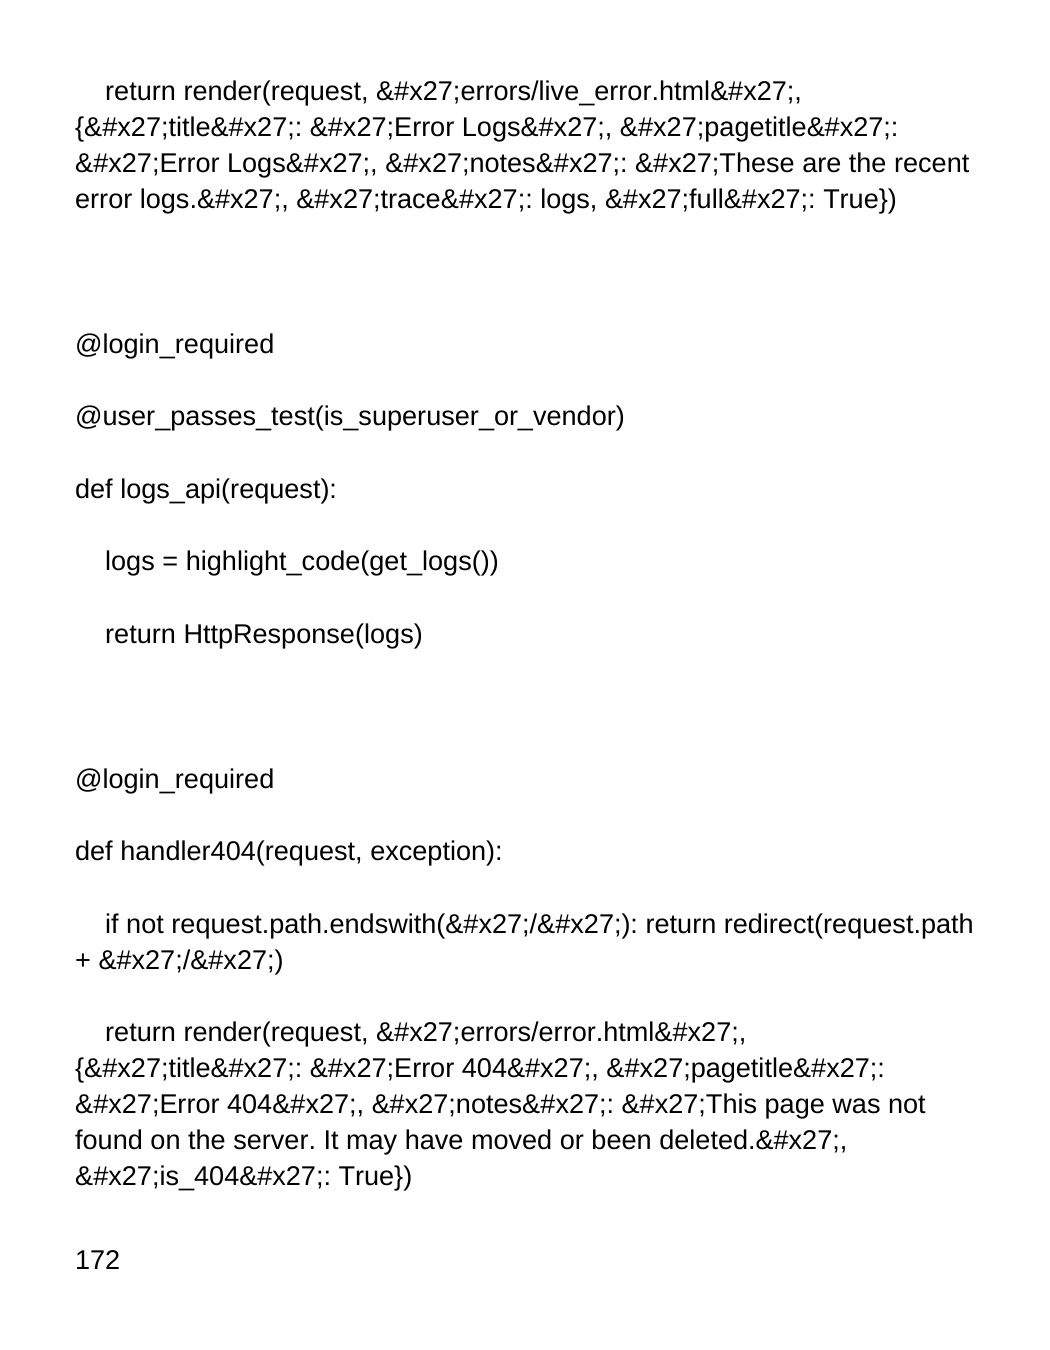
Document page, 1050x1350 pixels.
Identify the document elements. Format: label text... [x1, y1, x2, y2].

text return HttpResponse(logs) [75, 618, 975, 685]
text @user_passes_test(is_superuser_or_vendor) [75, 400, 975, 467]
text def logs_api(request): [75, 473, 975, 540]
text @login_required [75, 763, 975, 830]
text return render(request, &#x27;errors/error.html&#x27;, {&#x27;title&#x27;: &#x27;Error 404&#x27;, &#x27;pagetitle&#x27;: &#x27;Error 404&#x27;, &#x27;notes&#x27;: &#x27;This page was not found on the server. It may have moved or been deleted.&#x27;, &#x27;is_404&#x27;: True}) [75, 1016, 975, 1227]
text if not request.path.endswith(&#x27;/&#x27;): return redirect(request.path + &#x27;/&#x27;) [75, 908, 975, 1011]
text def handler404(request, exception): [75, 835, 975, 902]
text logs = highlight_code(get_logs()) [75, 545, 975, 612]
text @login_required [75, 328, 975, 395]
text return render(request, &#x27;errors/live_error.html&#x27;, {&#x27;title&#x27;: &#x27;Error Logs&#x27;, &#x27;pagetitle&#x27;: &#x27;Error Logs&#x27;, &#x27;notes&#x27;: &#x27;These are the recent error logs.&#x27;, &#x27;trace&#x27;: logs, &#x27;full&#x27;: True}) [75, 75, 975, 250]
